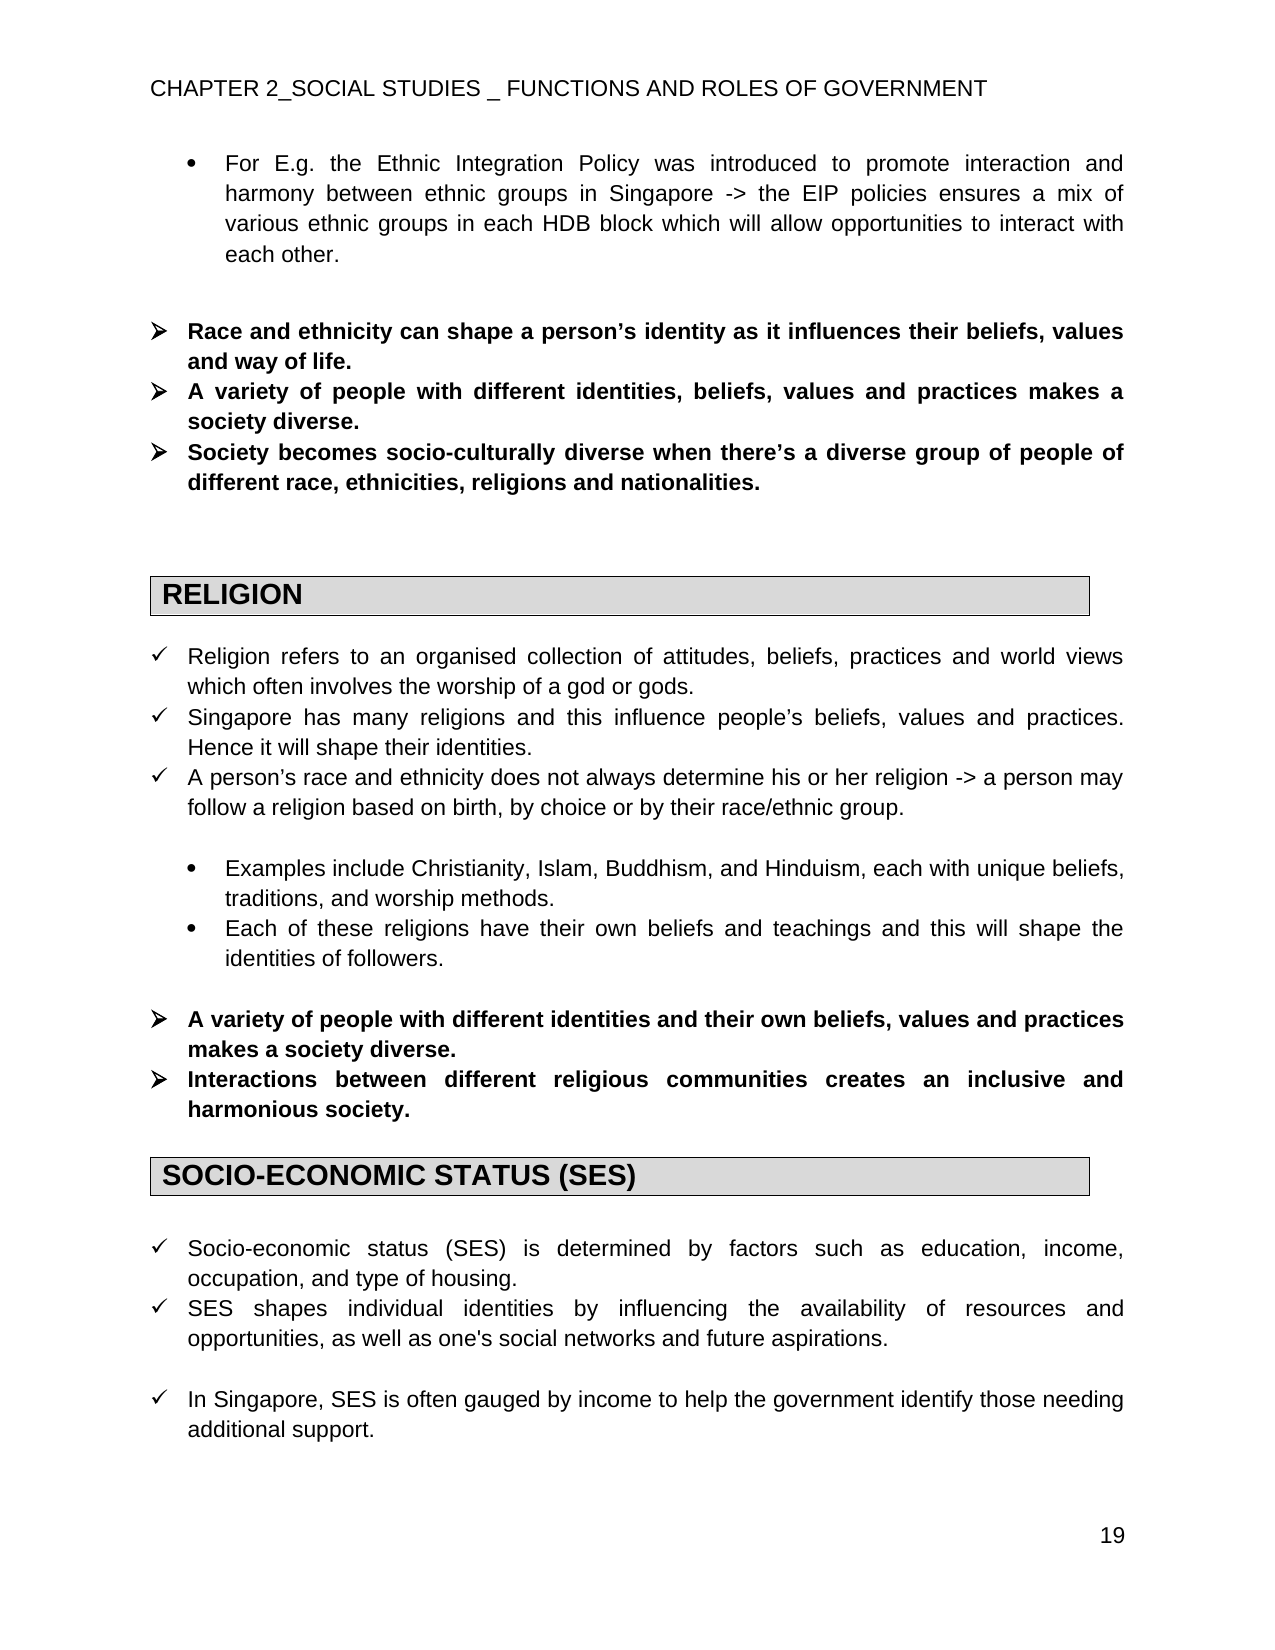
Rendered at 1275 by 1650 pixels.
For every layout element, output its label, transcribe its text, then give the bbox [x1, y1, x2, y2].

list A variety of people with different identities, beliefs, values and practices makes a society diverse. [150, 378, 1125, 435]
list Socio-economic status (SES) is determined by factors such as education, income, occupation, and type of housing. [150, 1234, 1125, 1291]
list Singapore has many religions and this influence people’s beliefs, values and practices. Hence it will shape their identities. [150, 703, 1125, 760]
list Society becomes socio-culturally diverse when there’s a diverse group of people of different race, ethnicities, religions and nationalities. [150, 438, 1125, 495]
list For E.g. the Ethnic Integration Policy was introduced to promote interaction and harmony between ethnic groups in Singapore -> the EIP policies ensures a mix of various ethnic groups in each HDB block which will allow opportunities to interact with each other. [187, 150, 1125, 267]
list Each of these religions have their own beliefs and teachings and this will shape the identities of followers. [187, 915, 1125, 971]
table_header RELIGION [151, 577, 1089, 614]
list In Singapore, SES is often gauged by income to help the government identify those needing additional support. [150, 1386, 1125, 1442]
list Interactions between different religious communities creates an inclusive and harmonious society. [150, 1066, 1125, 1122]
list Race and ethnicity can shape a person’s identity as it influences their beliefs, values and way of life. [150, 318, 1125, 374]
list Examples include Christianity, Islam, Buddhism, and Hinduism, each with unique beliefs, traditions, and worship methods. [187, 854, 1125, 911]
list A variety of people with different identities and their own beliefs, values and practices makes a society diverse. [150, 1006, 1125, 1062]
table_header SOCIO-ECONOMIC STATUS (SES) [151, 1158, 1089, 1195]
list Religion refers to an organised collection of attitudes, beliefs, practices and world views which often involves the worship of a god or gods. [150, 643, 1125, 699]
list A person’s race and ethnicity does not always determine his or her religion -> a person may follow a religion based on birth, by choice or by their race/ethnic group. [150, 764, 1125, 820]
list SES shapes individual identities by influencing the availability of resources and opportunities, as well as one's social networks and future aspirations. [150, 1295, 1125, 1352]
